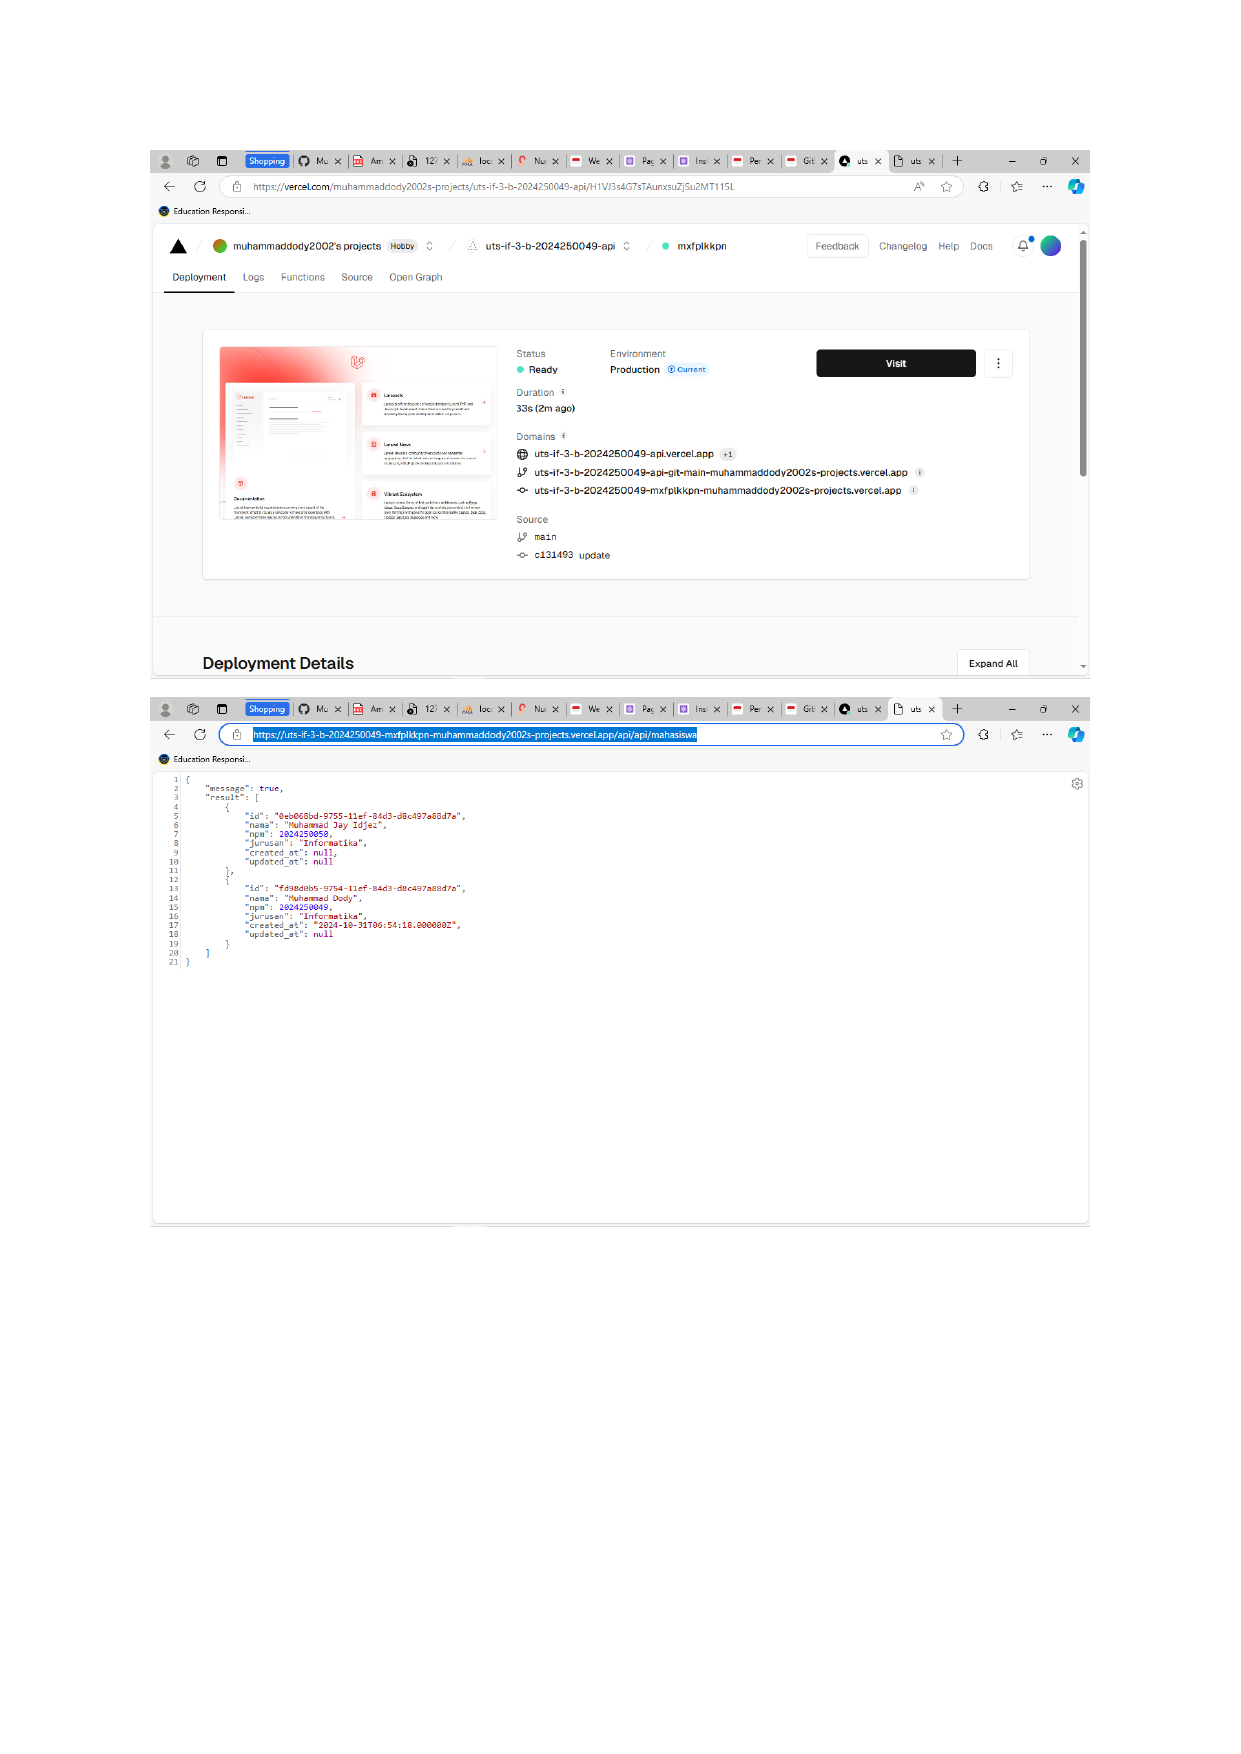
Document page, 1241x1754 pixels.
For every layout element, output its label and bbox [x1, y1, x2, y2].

picture [150, 150, 1091, 679]
picture [150, 697, 1091, 1227]
